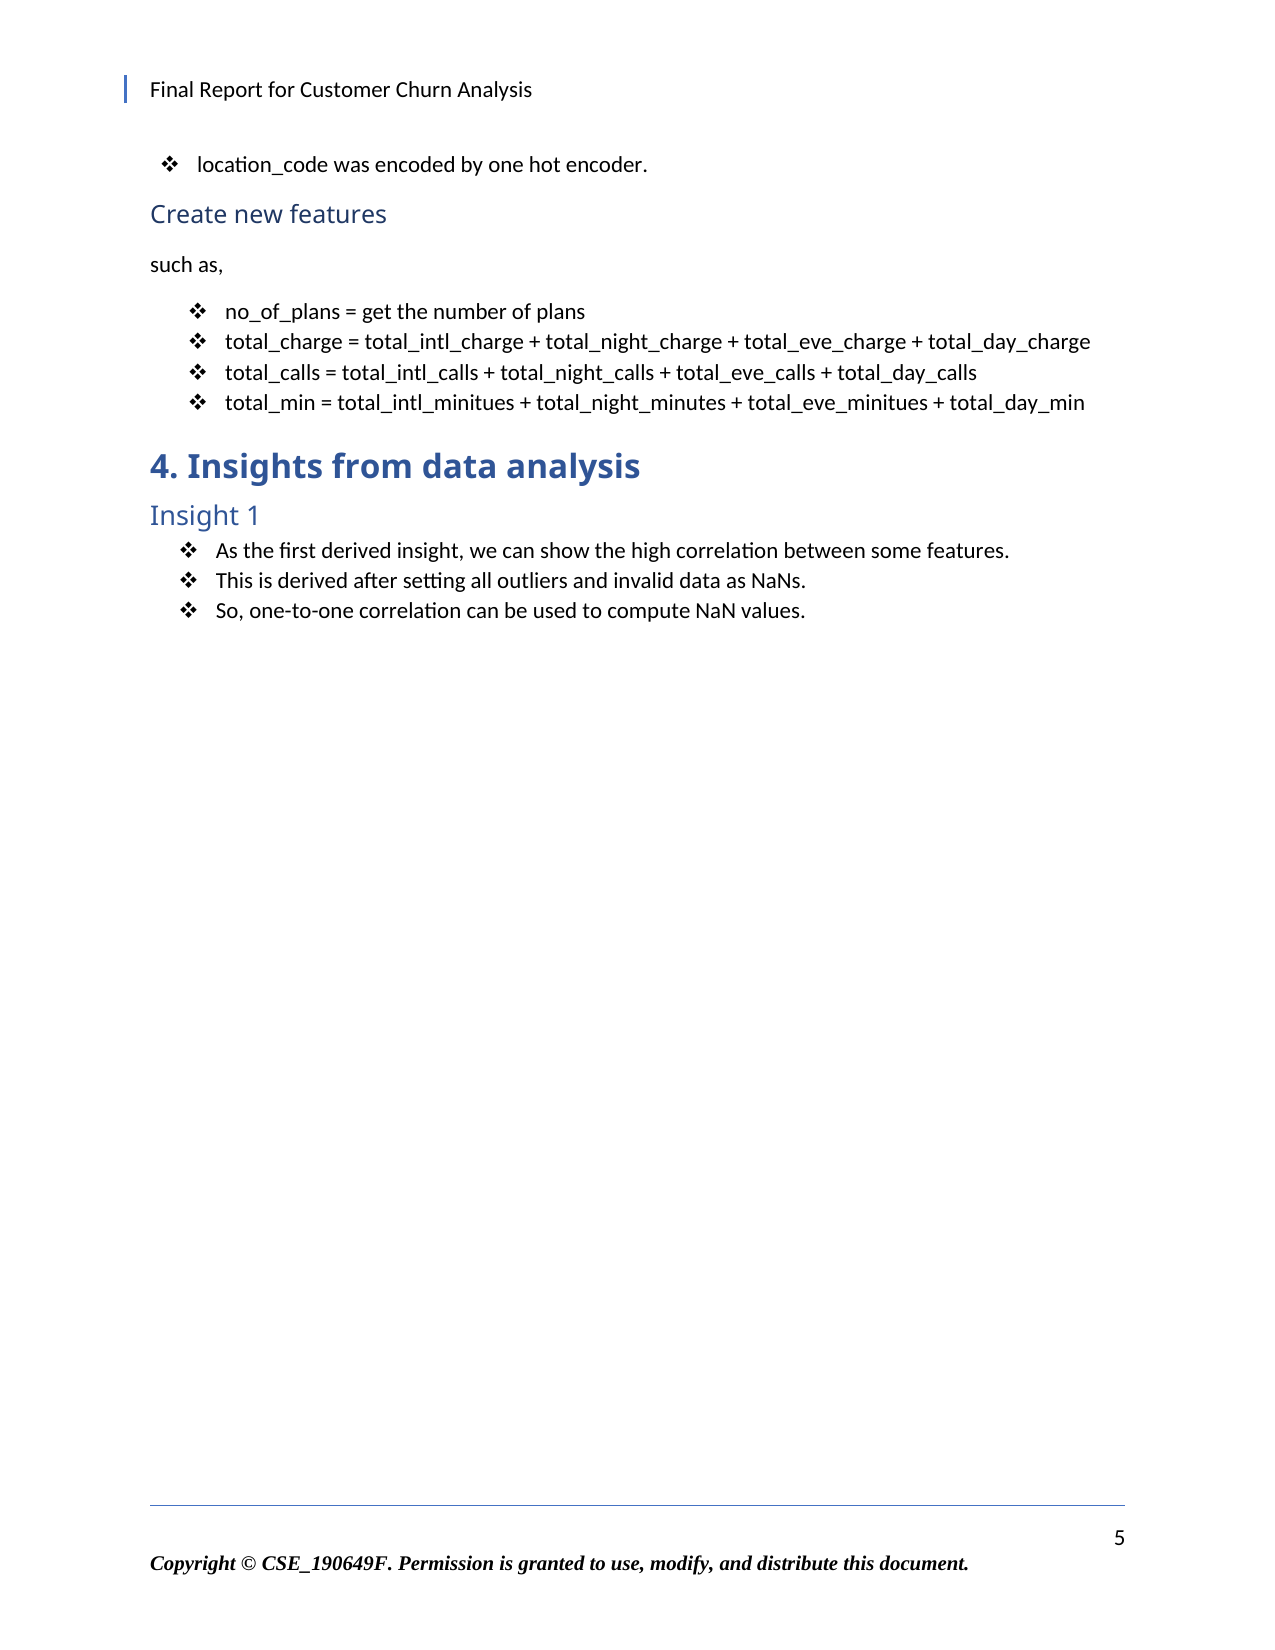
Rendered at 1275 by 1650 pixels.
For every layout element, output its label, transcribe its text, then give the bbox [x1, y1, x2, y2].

text Create new features [150, 197, 1125, 231]
list As the first derived insight, we can show the high correlation between some features. [178, 536, 1125, 564]
list total_charge = total_intl_charge + total_night_charge + total_eve_charge + total_day_charge [187, 327, 1125, 355]
subtitle Insight 1 [150, 496, 1125, 533]
list So, one-to-one correlation can be used to compute NaN values. [178, 596, 1125, 624]
list total_min = total_intl_minitues + total_night_minutes + total_eve_minitues + total_day_min [187, 388, 1125, 416]
list total_calls = total_intl_calls + total_night_calls + total_eve_calls + total_day_calls [187, 358, 1125, 386]
list This is derived after setting all outliers and invalid data as NaNs. [178, 566, 1125, 594]
text such as, [150, 250, 1125, 278]
list no_of_plans = get the number of plans [187, 297, 1125, 325]
subtitle Insights from data analysis [150, 443, 1125, 488]
list location_code was encoded by one hot encoder. [159, 150, 1125, 178]
